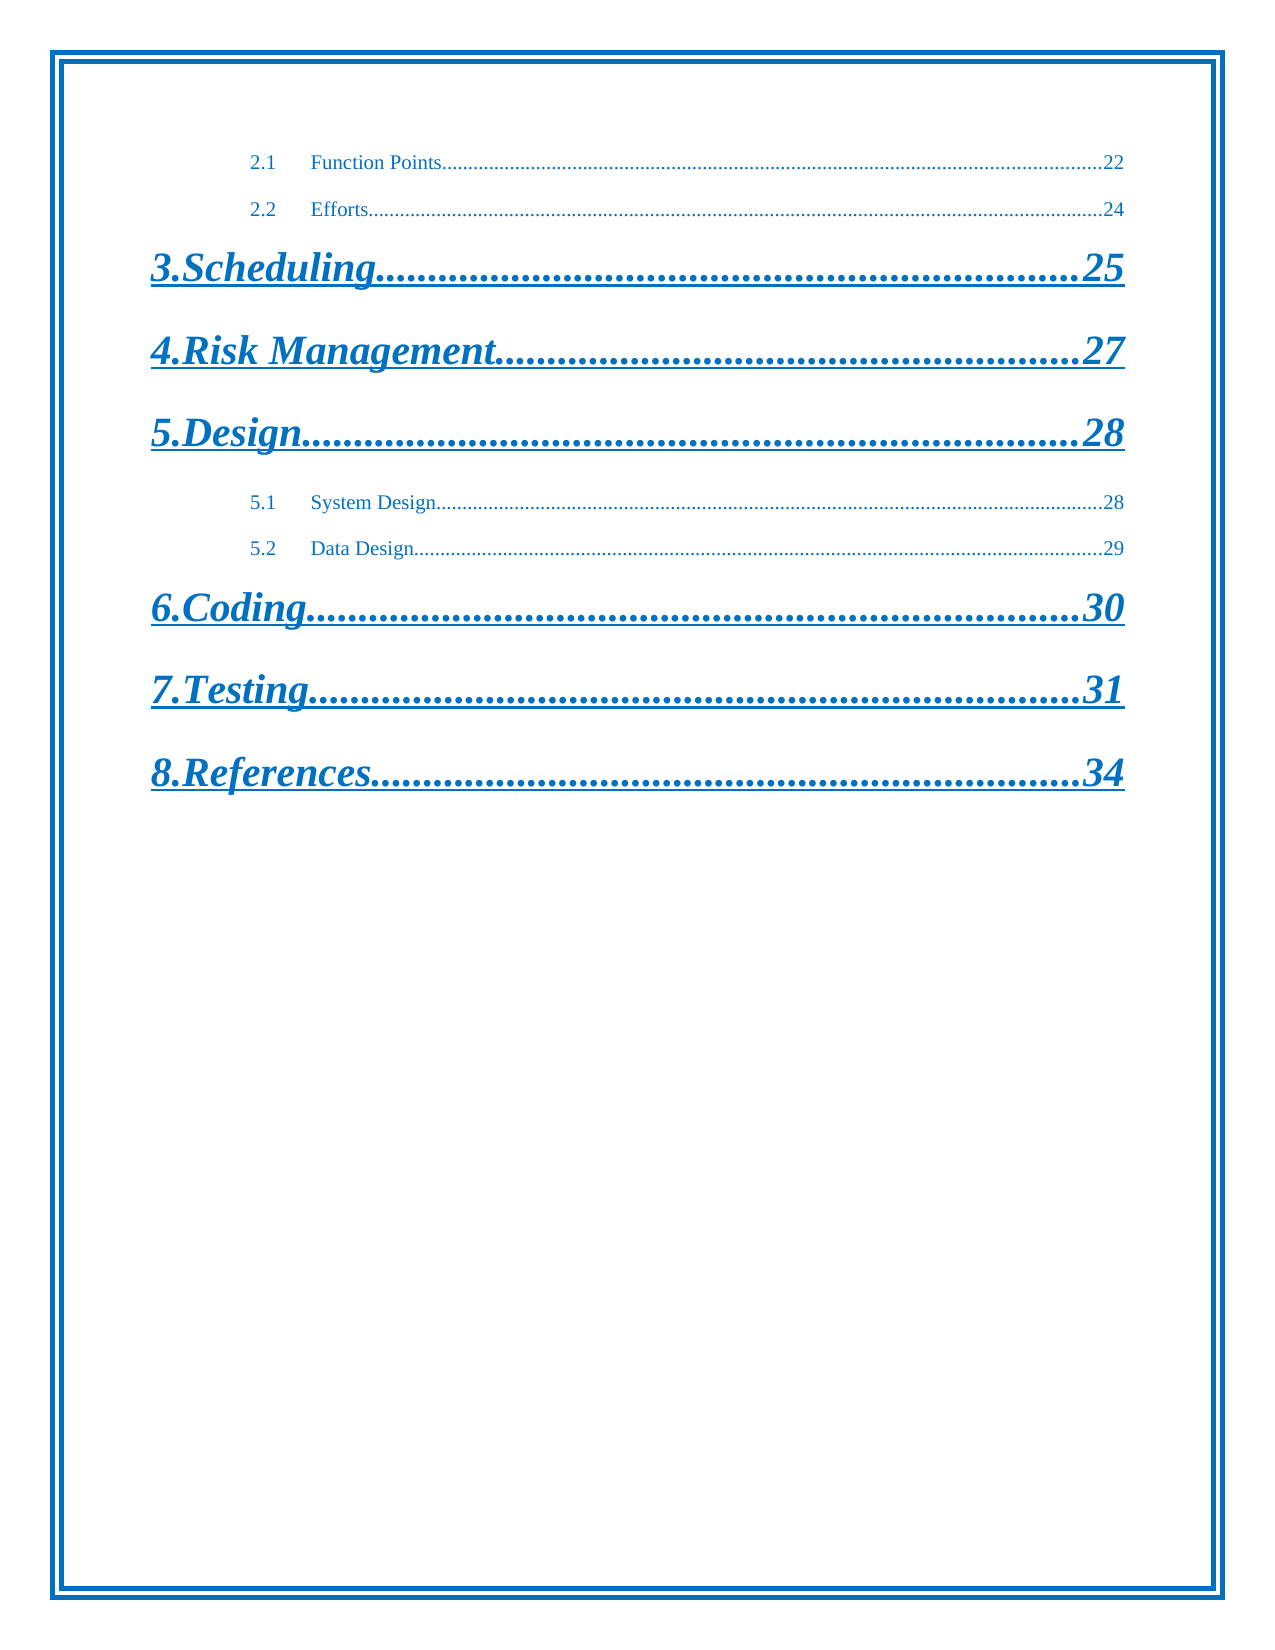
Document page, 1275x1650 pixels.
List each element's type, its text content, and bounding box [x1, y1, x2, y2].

text 2.2 Efforts 24 [175, 196, 1125, 221]
text 5.2 Data Design 29 [175, 536, 1125, 560]
text 2.1 Function Points 22 [175, 150, 1125, 174]
text 8.References 34 [150, 747, 1125, 789]
text 4.Risk Management 27 [150, 325, 1125, 367]
text 3.Scheduling 25 [150, 243, 1125, 284]
text 6.Coding 30 [150, 583, 1125, 624]
text 7.Testing 31 [150, 665, 1125, 706]
text 5.Design 28 [150, 407, 1125, 449]
text 5.1 System Design 28 [175, 490, 1125, 514]
